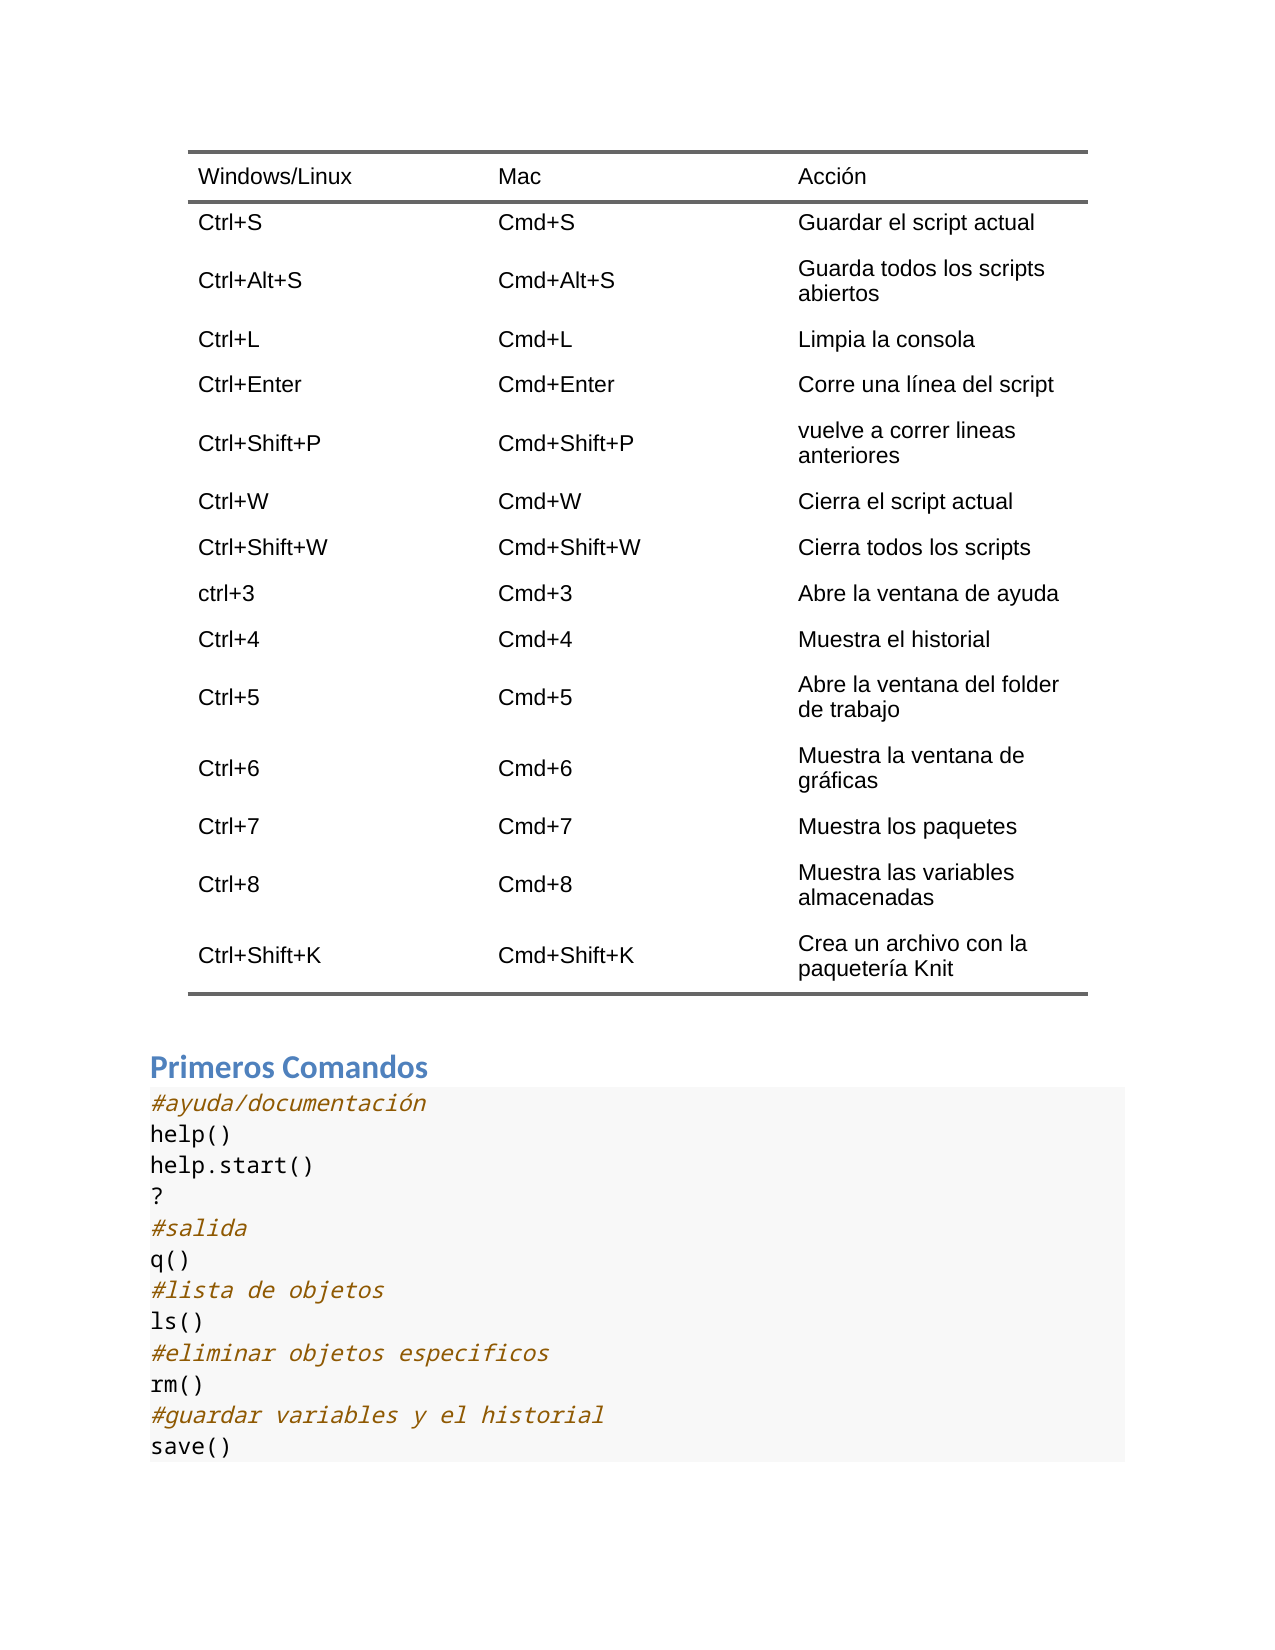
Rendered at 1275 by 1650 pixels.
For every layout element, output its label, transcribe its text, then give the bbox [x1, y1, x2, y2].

table_cell Muestra la ventana de gráficas [788, 733, 1087, 804]
table_cell Abre la ventana del folder de trabajo [788, 663, 1087, 733]
table_cell Corre una línea del script [788, 363, 1087, 408]
table_cell Cmd+4 [488, 617, 787, 662]
table_cell Ctrl+Shift+P [188, 408, 487, 479]
table_cell Ctrl+Shift+W [188, 525, 487, 571]
table_cell Ctrl+4 [188, 617, 487, 662]
table_cell Ctrl+L [188, 317, 487, 362]
table_cell Ctrl+8 [188, 850, 487, 921]
table_cell Ctrl+6 [188, 733, 487, 804]
table_cell Cmd+5 [488, 663, 787, 733]
table_cell Cmd+Enter [488, 363, 787, 408]
table_cell Muestra el historial [788, 617, 1087, 662]
table_cell Cmd+7 [488, 804, 787, 850]
table_cell Muestra las variables almacenadas [788, 850, 1087, 921]
table_cell Cmd+S [488, 204, 787, 246]
table_header Acción [788, 154, 1087, 200]
table_cell Guardar el script actual [788, 204, 1087, 246]
table_cell vuelve a correr lineas anteriores [788, 408, 1087, 479]
table_cell Cierra todos los scripts [788, 525, 1087, 571]
table_cell Ctrl+5 [188, 663, 487, 733]
table_cell Cmd+8 [488, 850, 787, 921]
table_cell Cmd+3 [488, 571, 787, 617]
table_cell Guarda todos los scripts abiertos [788, 246, 1087, 317]
table_cell Ctrl+7 [188, 804, 487, 850]
table_cell Cmd+Shift+K [488, 921, 787, 992]
table_cell Cmd+W [488, 479, 787, 525]
table_cell Abre la ventana de ayuda [788, 571, 1087, 617]
table_cell Ctrl+Shift+K [188, 921, 487, 992]
table_cell Cmd+Shift+W [488, 525, 787, 571]
table_cell Cmd+Shift+P [488, 408, 787, 479]
table_cell Ctrl+Alt+S [188, 246, 487, 317]
table_cell Ctrl+Enter [188, 363, 487, 408]
table_cell Cierra el script actual [788, 479, 1087, 525]
table_cell Crea un archivo con la paquetería Knit [788, 921, 1087, 992]
table_header Mac [488, 154, 787, 200]
table_cell ctrl+3 [188, 571, 487, 617]
subtitle Primeros Comandos [150, 1046, 1125, 1087]
table_header Windows/Linux [188, 154, 487, 200]
table_cell Limpia la consola [788, 317, 1087, 362]
table_cell Ctrl+W [188, 479, 487, 525]
table_cell Cmd+L [488, 317, 787, 362]
table_cell Muestra los paquetes [788, 804, 1087, 850]
table_cell Ctrl+S [188, 204, 487, 246]
table_cell Cmd+Alt+S [488, 246, 787, 317]
table_cell Cmd+6 [488, 733, 787, 804]
